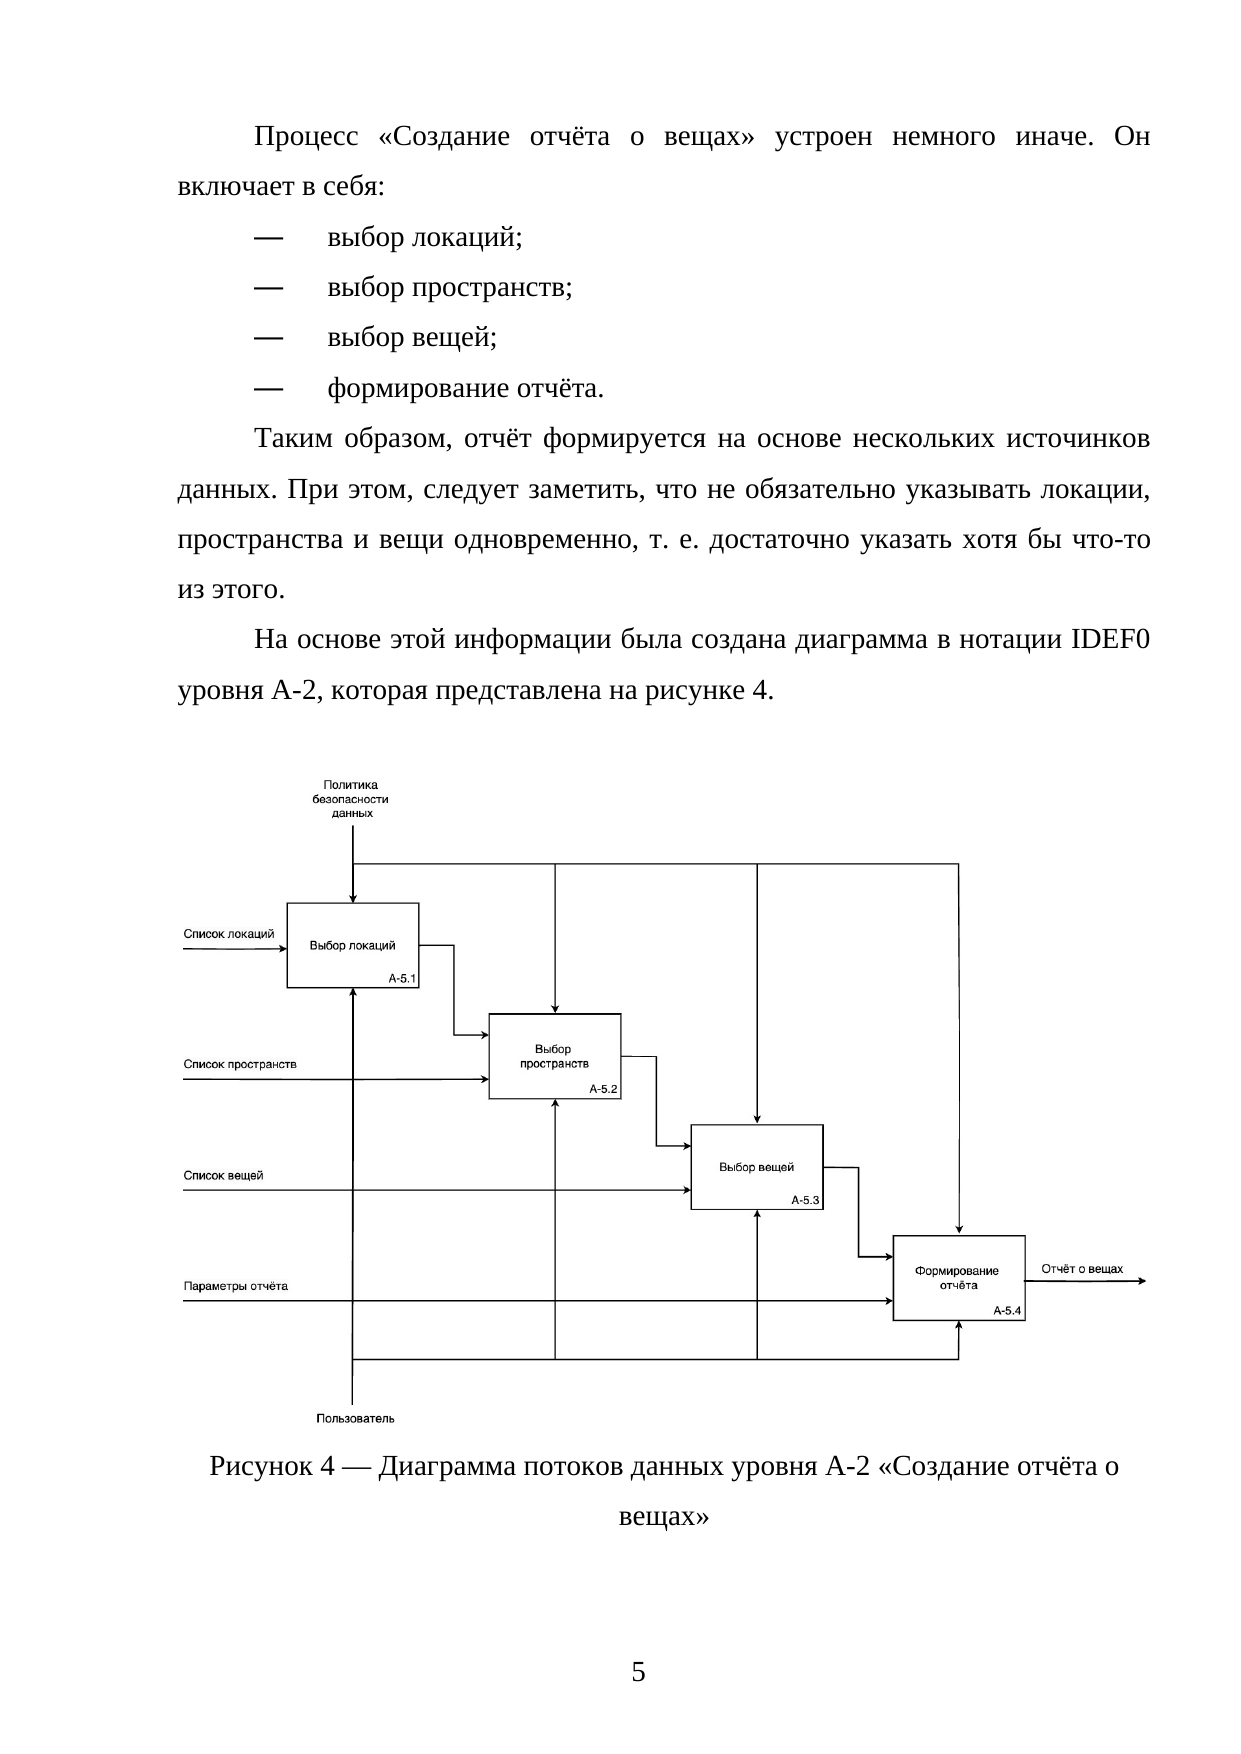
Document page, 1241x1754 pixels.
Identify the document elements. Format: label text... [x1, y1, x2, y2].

text Рисунок 4 — Диаграмма потоков данных уровня A-2 «Создание отчёта о вещах» [177, 1448, 1152, 1532]
text На основе этой информации была создана диаграмма в нотации IDEF0 уровня A-2, которая представлена на рисунке 4. [177, 622, 1152, 706]
list выбор локаций; [177, 219, 1152, 252]
text Таким образом, отчёт формируется на основе нескольких источинков данных. При этом, следует заметить, что не обязательно указывать локации, пространства и вещи одновременно, т. е. достаточно указать хотя бы что-то из этого. [177, 420, 1152, 605]
list выбор вещей; [177, 319, 1152, 353]
picture [177, 772, 1152, 1431]
text Процесс «Создание отчёта о вещах» устроен немного иначе. Он включает в себя: [177, 118, 1152, 202]
list формирование отчёта. [177, 370, 1152, 404]
list выбор пространств; [177, 269, 1152, 303]
